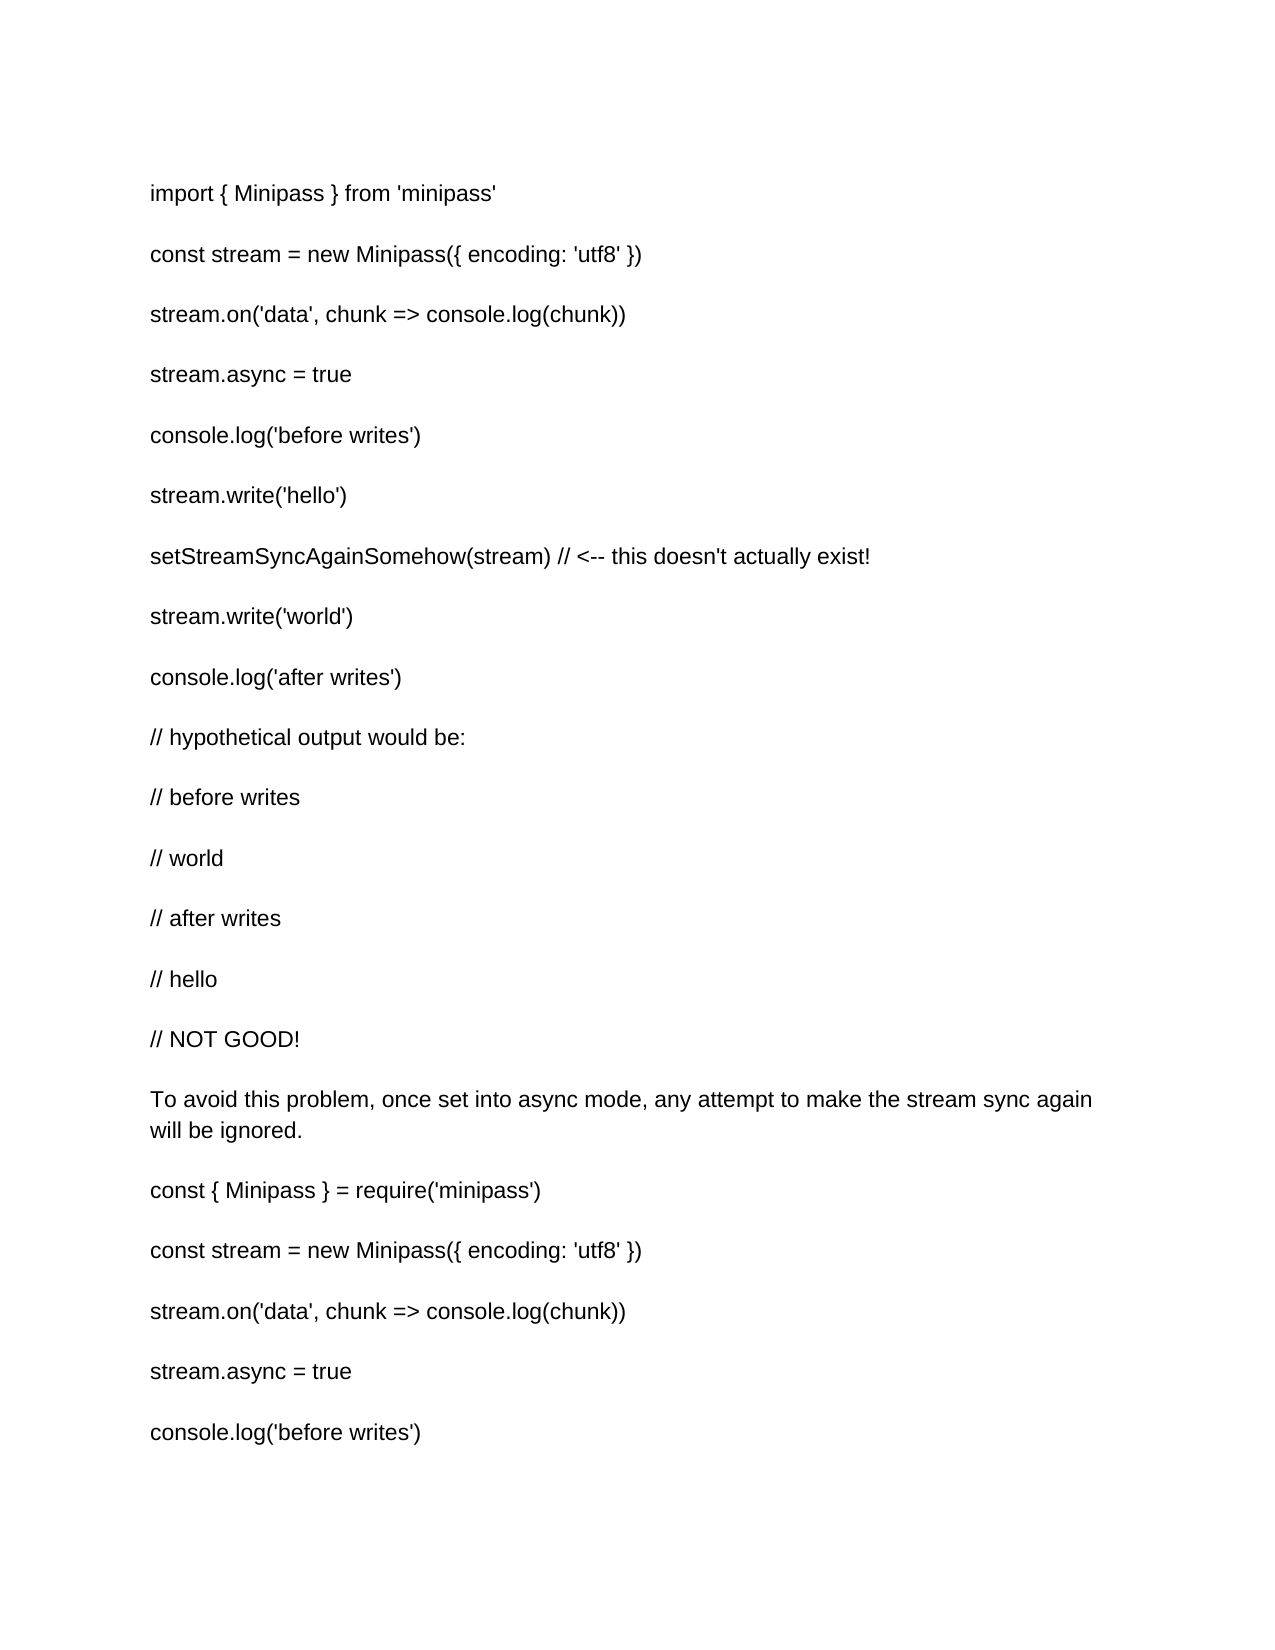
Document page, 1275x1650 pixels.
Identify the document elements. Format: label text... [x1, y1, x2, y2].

text stream.async = true [150, 361, 1125, 388]
text stream.async = true [150, 1358, 1125, 1385]
text const stream = new Minipass({ encoding: 'utf8' }) [150, 241, 1125, 267]
text stream.write('world') [150, 603, 1125, 629]
text const { Minipass } = require('minipass') [150, 1177, 1125, 1203]
text To avoid this problem, once set into async mode, any attempt to make the stream sync again will be ignored. [150, 1086, 1125, 1143]
text // hypothetical output would be: [150, 724, 1125, 750]
text import { Minipass } from 'minipass' [150, 180, 1125, 207]
text const stream = new Minipass({ encoding: 'utf8' }) [150, 1237, 1125, 1264]
text // hello [150, 966, 1125, 992]
text console.log('before writes') [150, 422, 1125, 448]
text setStreamSyncAgainSomehow(stream) // <-- this doesn't actually exist! [150, 543, 1125, 569]
text // after writes [150, 905, 1125, 932]
text console.log('before writes') [150, 1419, 1125, 1445]
text stream.write('hello') [150, 482, 1125, 509]
text // world [150, 845, 1125, 871]
text stream.on('data', chunk => console.log(chunk)) [150, 301, 1125, 327]
text // NOT GOOD! [150, 1026, 1125, 1052]
text console.log('after writes') [150, 663, 1125, 690]
text // before writes [150, 784, 1125, 811]
text stream.on('data', chunk => console.log(chunk)) [150, 1298, 1125, 1324]
